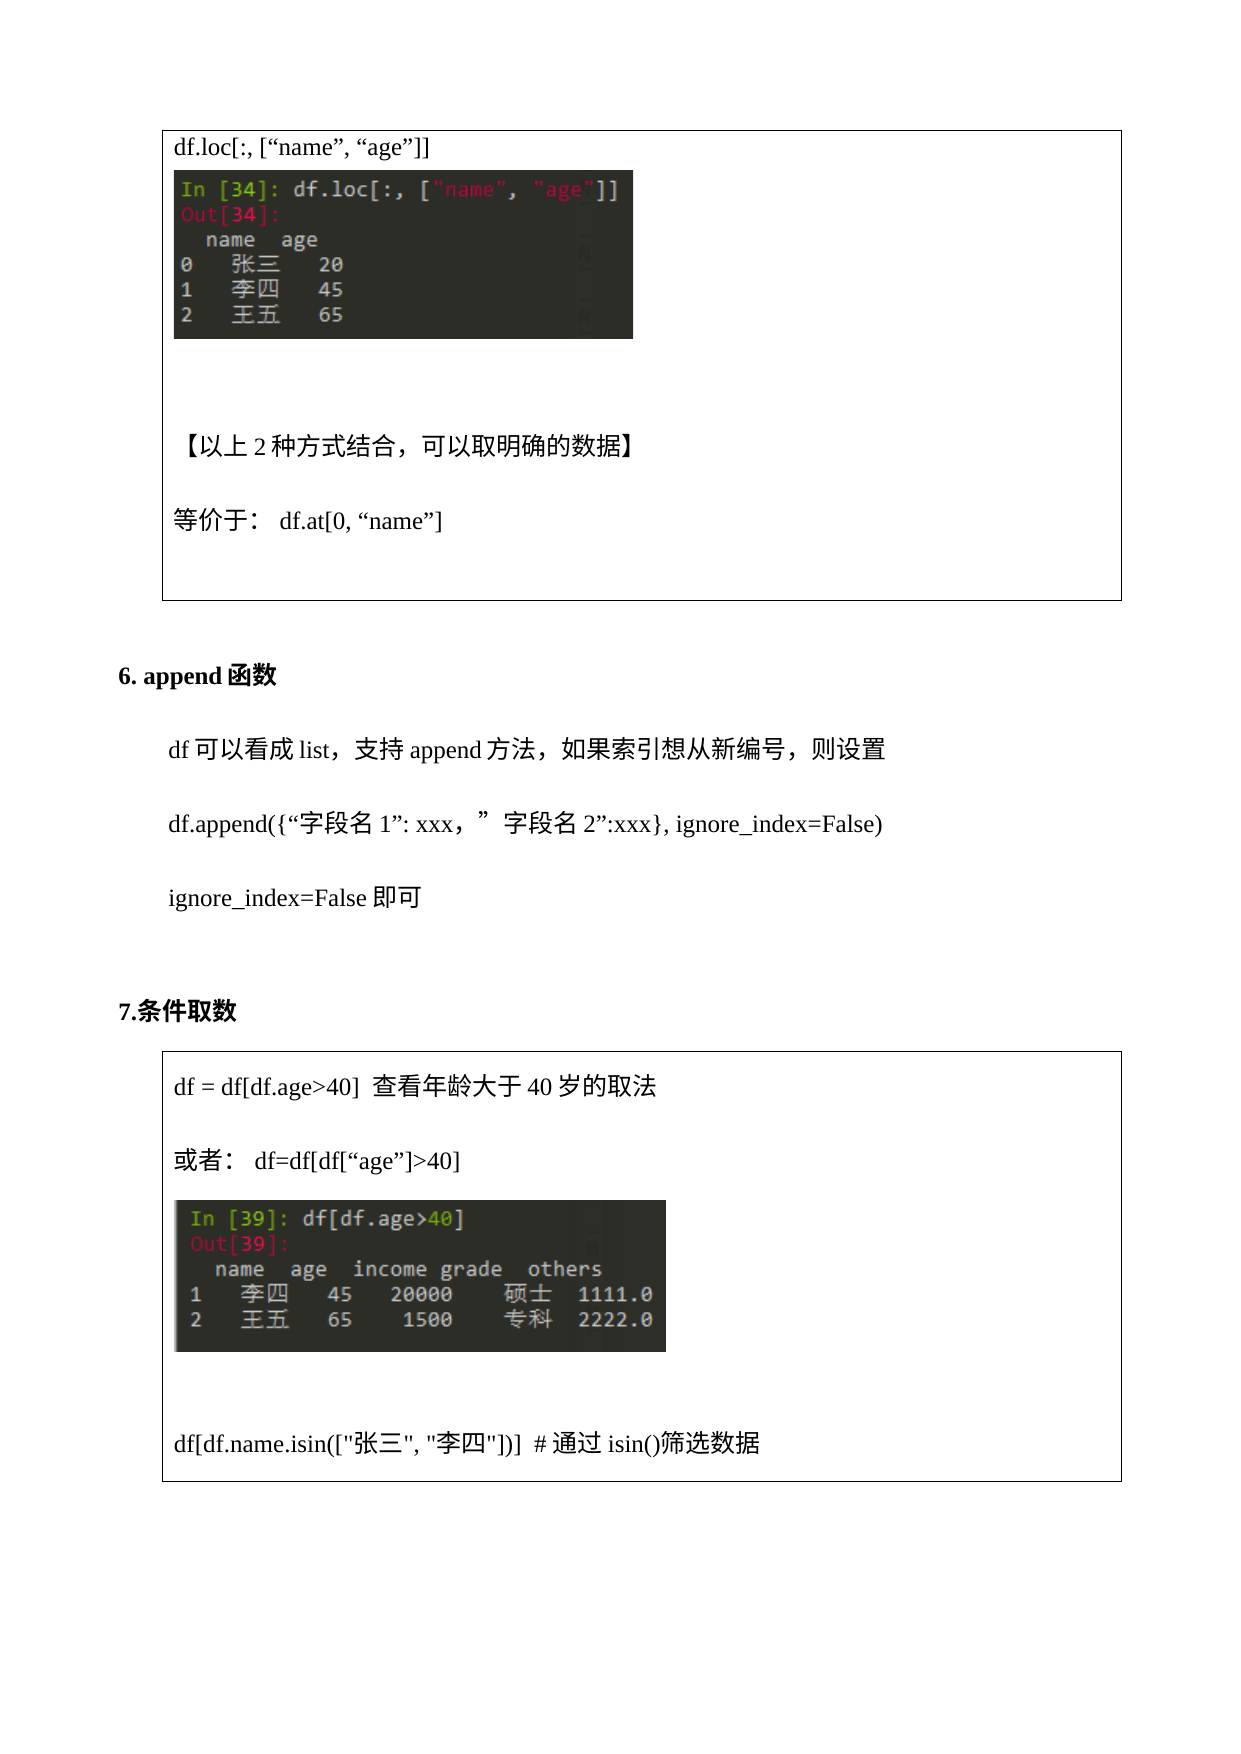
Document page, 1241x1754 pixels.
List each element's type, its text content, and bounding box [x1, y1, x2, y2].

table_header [163, 1052, 1121, 1481]
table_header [163, 131, 1121, 600]
text df.append({“字段名1”: xxx，”字段名2”:xxx}, ignore_index=False) [118, 789, 1122, 854]
text df可以看成list，支持append方法，如果索引想从新编号，则设置 [118, 715, 1122, 780]
picture [173, 170, 634, 339]
text 6. append函数 [118, 641, 1122, 706]
text ignore_index=False即可 [118, 863, 1122, 928]
text 7.条件取数 [118, 977, 1122, 1042]
picture [173, 1200, 666, 1352]
